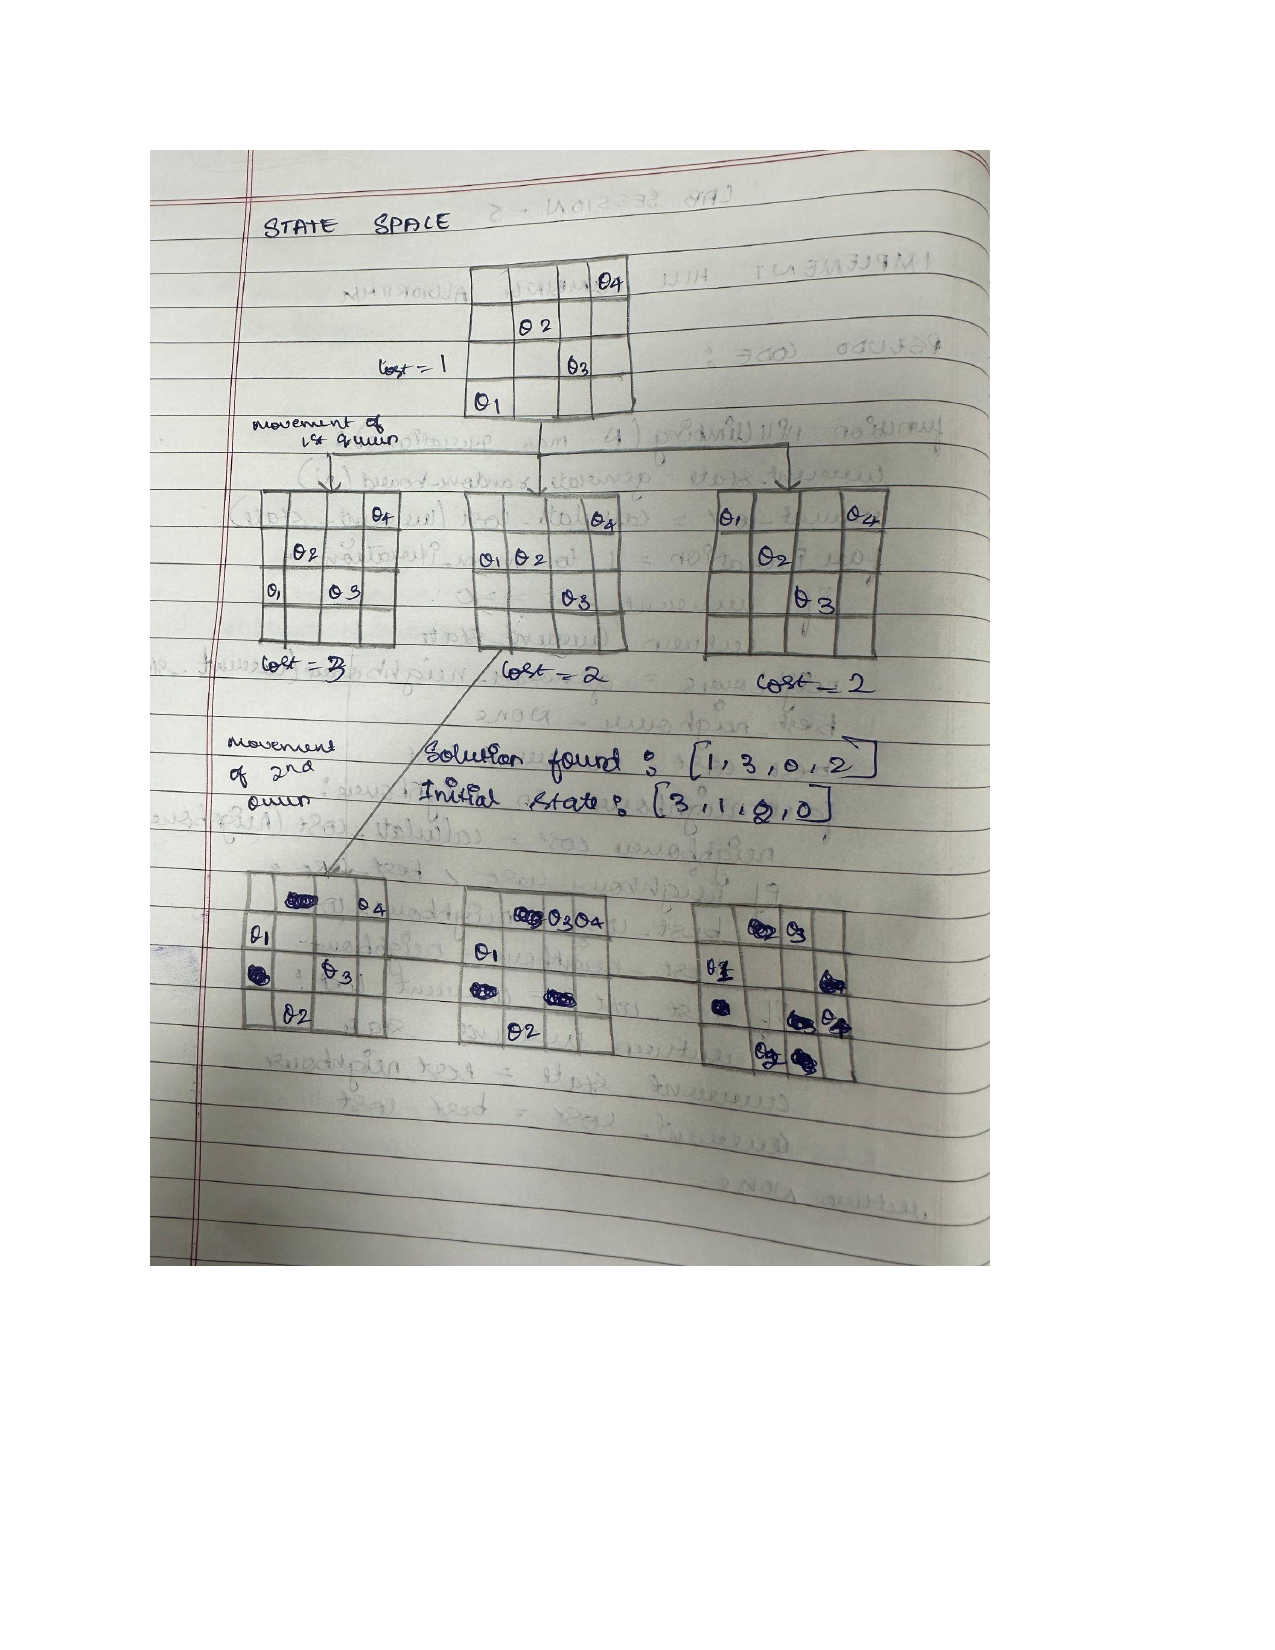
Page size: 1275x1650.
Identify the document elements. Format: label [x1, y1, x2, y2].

picture [150, 150, 990, 1266]
